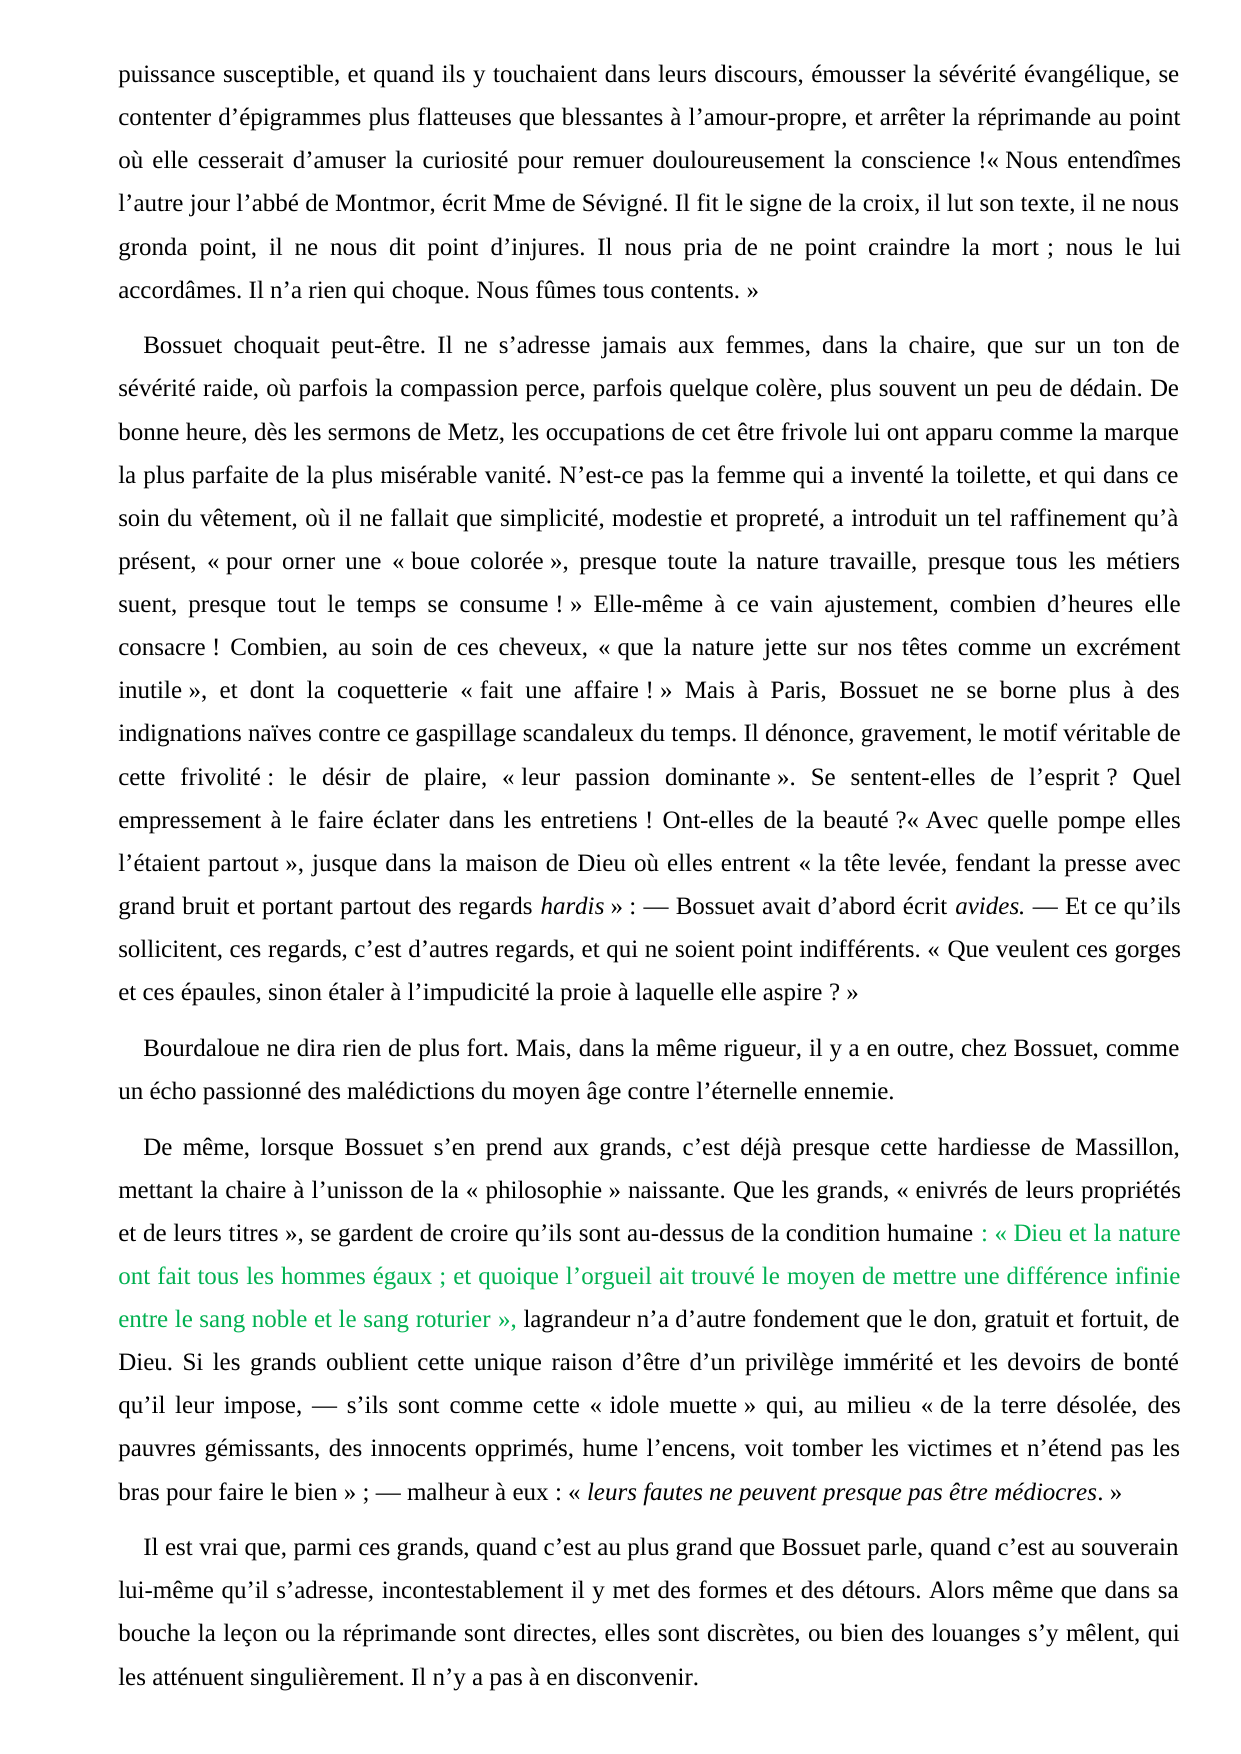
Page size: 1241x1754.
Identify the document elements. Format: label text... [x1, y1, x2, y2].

text De même, lorsque Bossuet s’en prend aux grands, c’est déjà presque cette hardiesse de Massillon, mettant la chaire à l’unisson de la « philosophie » naissante. Que les grands, « enivrés de leurs propriétés et de leurs titres », se gardent de croire qu’ils sont au-dessus de la condition humaine : « Dieu et la nature ont fait tous les hommes égaux ; et quoique l’orgueil ait trouvé le moyen de mettre une différence infinie entre le sang noble et le sang roturier », lagrandeur n’a d’autre fondement que le don, gratuit et fortuit, de Dieu. Si les grands oublient cette unique raison d’être d’un privilège immérité et les devoirs de bonté qu’il leur impose, — s’ils sont comme cette « idole muette » qui, au milieu « de la terre désolée, des pauvres gémissants, des innocents opprimés, hume l’encens, voit tomber les victimes et n’étend pas les bras pour faire le bien » ; — malheur à eux : « leurs fautes ne peuvent presque pas être médiocres. » [118, 1132, 1181, 1505]
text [118, 59, 1181, 303]
text Bourdaloue ne dira rien de plus fort. Mais, dans la même rigueur, il y a en outre, chez Bossuet, comme un écho passionné des malédictions du moyen âge contre l’éternelle ennemie. [118, 1033, 1181, 1105]
text Il est vrai que, parmi ces grands, quand c’est au plus grand que Bossuet parle, quand c’est au souverain lui-même qu’il s’adresse, incontestablement il y met des formes et des détours. Alors même que dans sa bouche la leçon ou la réprimande sont directes, elles sont discrètes, ou bien des louanges s’y mêlent, qui les atténuent singulièrement. Il n’y a pas à en disconvenir. [118, 1532, 1181, 1690]
text Bossuet choquait peut-être. Il ne s’adresse jamais aux femmes, dans la chaire, que sur un ton de sévérité raide, où parfois la compassion perce, parfois quelque colère, plus souvent un peu de dédain. De bonne heure, dès les sermons de Metz, les occupations de cet être frivole lui ont apparu comme la marque la plus parfaite de la plus misérable vanité. N’est-ce pas la femme qui a inventé la toilette, et qui dans ce soin du vêtement, où il ne fallait que simplicité, modestie et propreté, a introduit un tel raffinement qu’à présent, « pour orner une « boue colorée », presque toute la nature travaille, presque tous les métiers suent, presque tout le temps se consume ! » Elle-même à ce vain ajustement, combien d’heures elle consacre ! Combien, au soin de ces cheveux, « que la nature jette sur nos têtes comme un excrément inutile », et dont la coquetterie « fait une affaire ! » Mais à Paris, Bossuet ne se borne plus à des indignations naïves contre ce gaspillage scandaleux du temps. Il dénonce, gravement, le motif véritable de cette frivolité : le désir de plaire, « leur passion dominante ». Se sentent-elles de l’esprit ? Quel empressement à le faire éclater dans les entretiens ! Ont-elles de la beauté ?« Avec quelle pompe elles l’étaient partout », jusque dans la maison de Dieu où elles entrent « la tête levée, fendant la presse avec grand bruit et portant partout des regards hardis » : — Bossuet avait d’abord écrit avides. — Et ce qu’ils sollicitent, ces regards, c’est d’autres regards, et qui ne soient point indifférents. « Que veulent ces gorges et ces épaules, sinon étaler à l’impudicité la proie à laquelle elle aspire ? » [118, 330, 1181, 1006]
